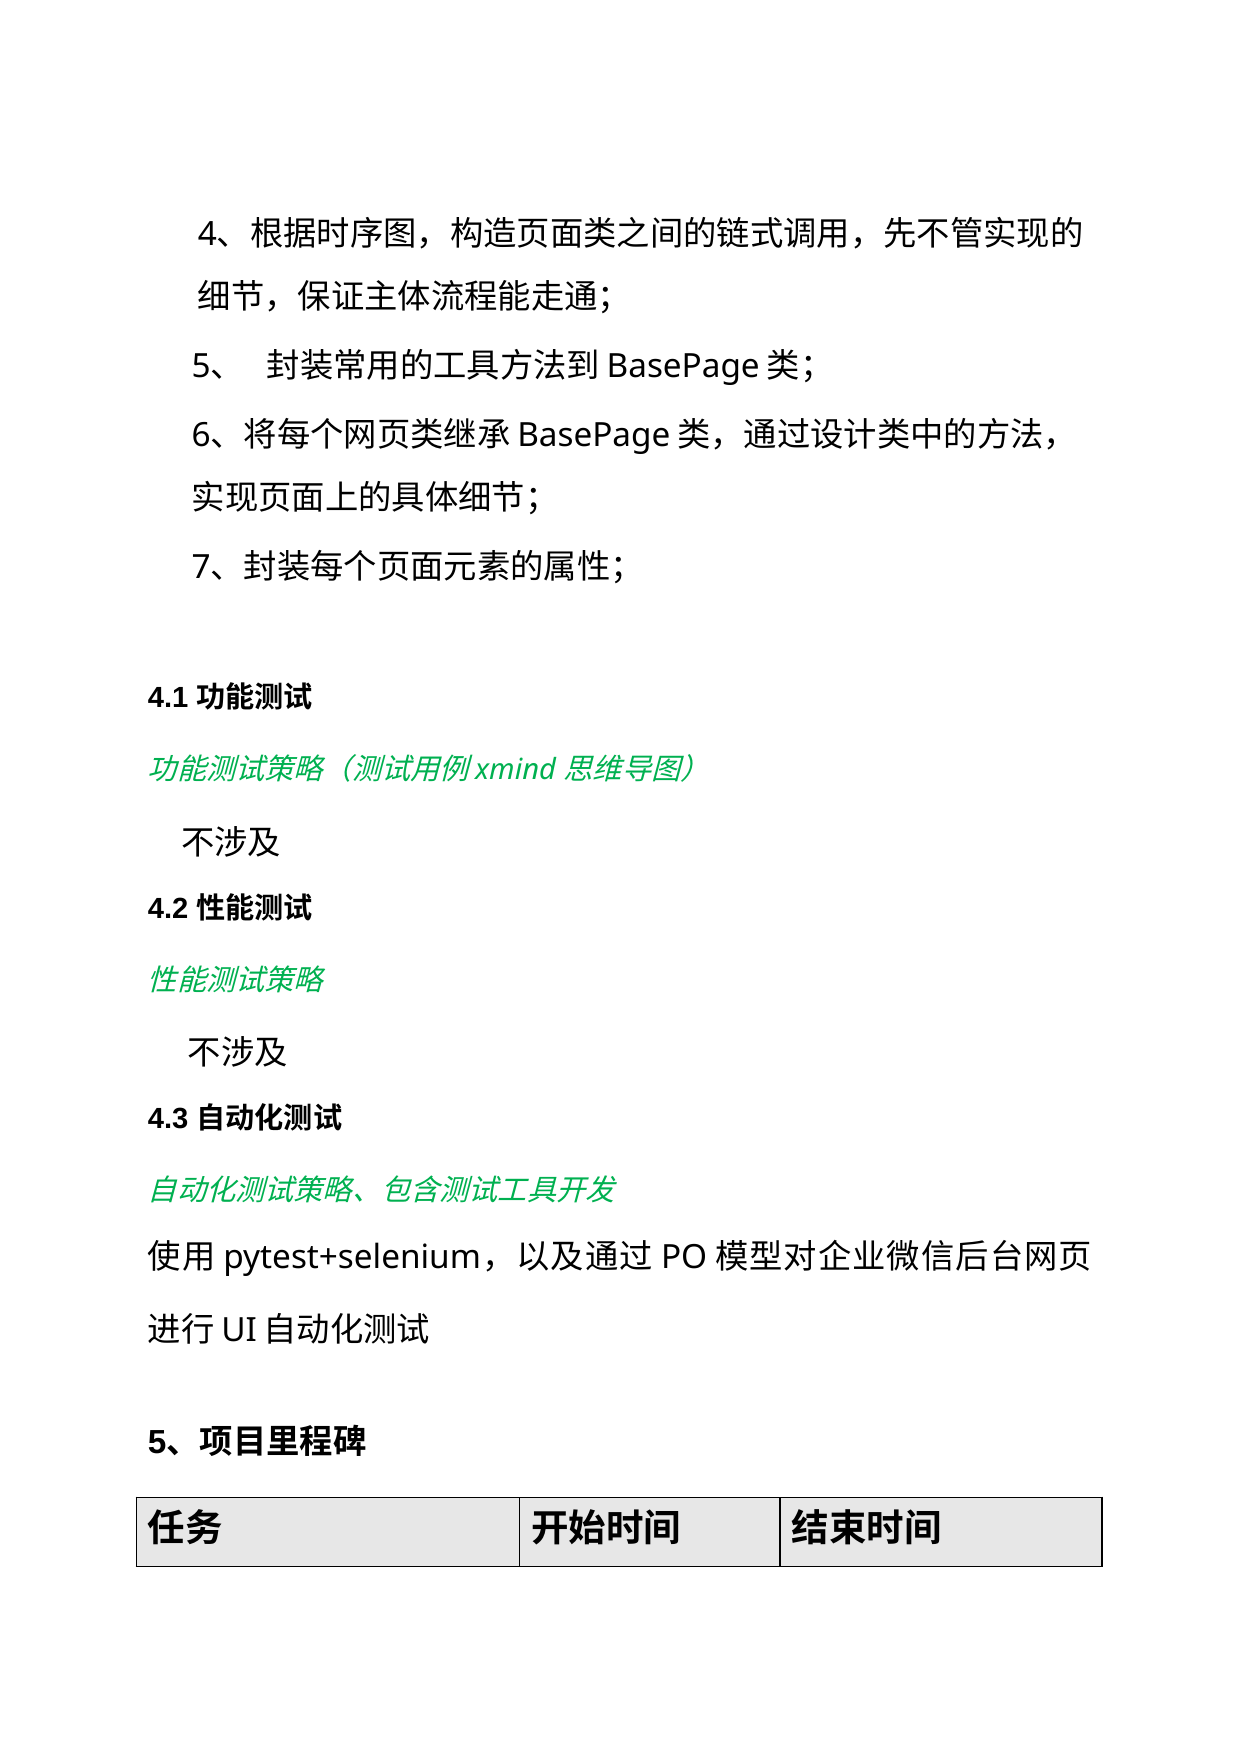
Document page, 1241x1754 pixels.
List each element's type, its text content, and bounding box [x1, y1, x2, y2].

table_header 任务 [137, 1498, 519, 1566]
subtitle 4.2 性能测试 [148, 884, 1093, 927]
text 使用pytest+selenium，以及通过PO模型对企业微信后台网页进行UI自动化测试 [148, 1230, 1093, 1351]
text 功能测试策略（测试用例 xmind 思维导图） [148, 746, 1093, 788]
text 性能测试策略 [148, 956, 1093, 998]
text 不涉及 [148, 816, 1093, 864]
list 封装常用的工具方法到BasePage类； [191, 339, 1093, 387]
subtitle 4.3 自动化测试 [148, 1095, 1093, 1137]
subtitle 5、项目里程碑 [148, 1415, 1093, 1463]
text 4、根据时序图，构造页面类之间的链式调用，先不管实现的细节，保证主体流程能走通； [198, 207, 1093, 318]
text 6、将每个网页类继承BasePage类，通过设计类中的方法，实现页面上的具体细节； [191, 408, 1093, 519]
text 不涉及 [148, 1026, 1093, 1074]
subtitle 4.1 功能测试 [148, 674, 1093, 716]
table_header 结束时间 [781, 1498, 1101, 1566]
table_header 开始时间 [520, 1498, 779, 1566]
text 7、封装每个页面元素的属性； [148, 539, 1093, 588]
text 自动化测试策略、包含测试工具开发 [148, 1167, 1093, 1209]
